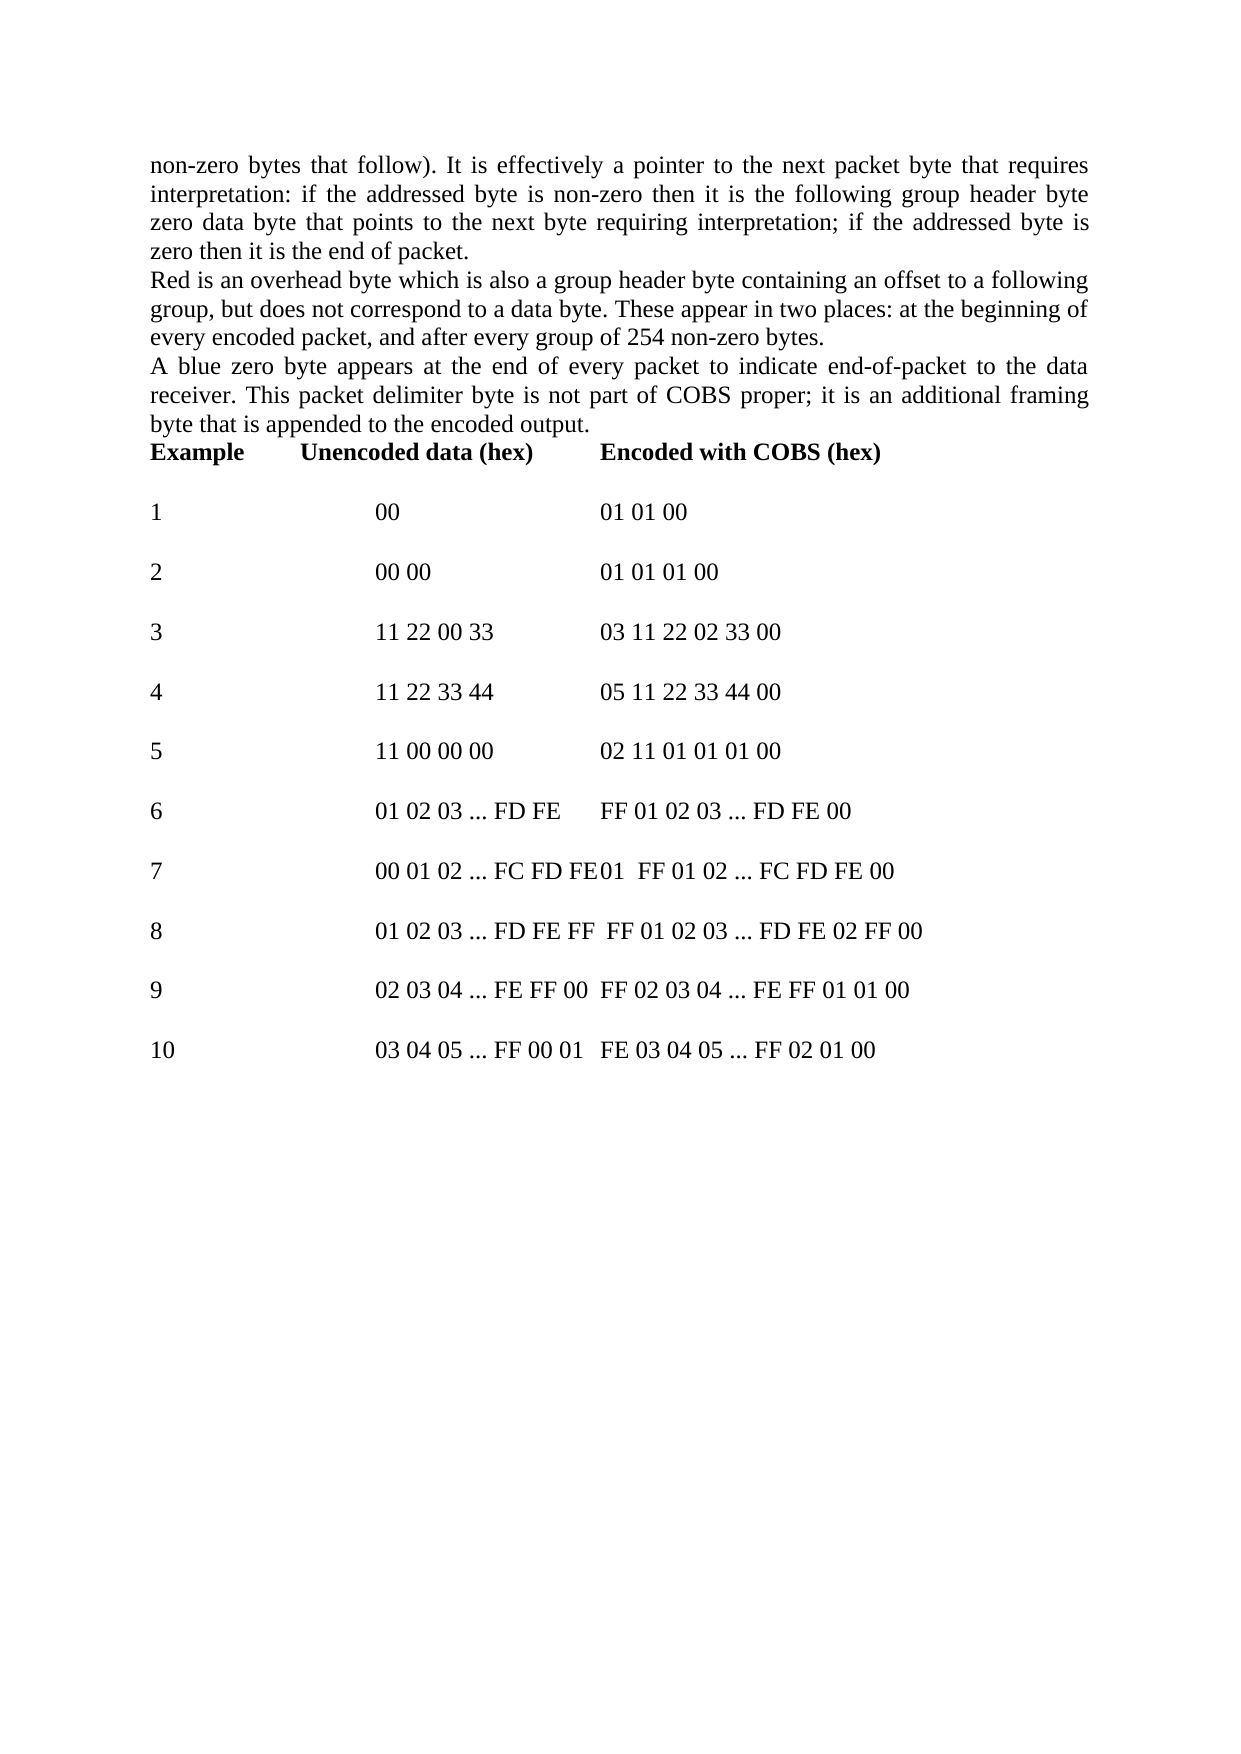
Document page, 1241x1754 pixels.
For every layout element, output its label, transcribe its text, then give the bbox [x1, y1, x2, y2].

text 3 11 22 00 33 03 11 22 02 33 00 [150, 617, 1090, 646]
text 2 00 00 01 01 01 00 [150, 557, 1090, 586]
text 4 11 22 33 44 05 11 22 33 44 00 [150, 677, 1090, 705]
text 9 02 03 04 ... FE FF 00 FF 02 03 04 ... FE FF 01 01 00 [150, 976, 1090, 1004]
text Red is an overhead byte which is also a group header byte containing an offset to a following group, but does not correspond to a data byte. These appear in two places: at the beginning of every encoded packet, and after every group of 254 non-zero bytes. [150, 265, 1090, 351]
text 6 01 02 03 ... FD FE FF 01 02 03 ... FD FE 00 [150, 796, 1090, 825]
text 5 11 00 00 00 02 11 01 01 01 00 [150, 736, 1090, 765]
text 10 03 04 05 ... FF 00 01 FE 03 04 05 ... FF 02 01 00 [150, 1035, 1090, 1064]
text 7 00 01 02 ... FC FD FE 01 FF 01 02 ... FC FD FE 00 [150, 856, 1090, 885]
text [150, 150, 1090, 265]
text Example Unencoded data (hex) Encoded with COBS (hex) [150, 437, 1090, 466]
text 8 01 02 03 ... FD FE FF FF 01 02 03 ... FD FE 02 FF 00 [150, 916, 1090, 944]
text A blue zero byte appears at the end of every packet to indicate end-of-packet to the data receiver. This packet delimiter byte is not part of COBS proper; it is an additional framing byte that is appended to the encoded output. [150, 351, 1090, 437]
text 1 00 01 01 00 [150, 497, 1090, 526]
